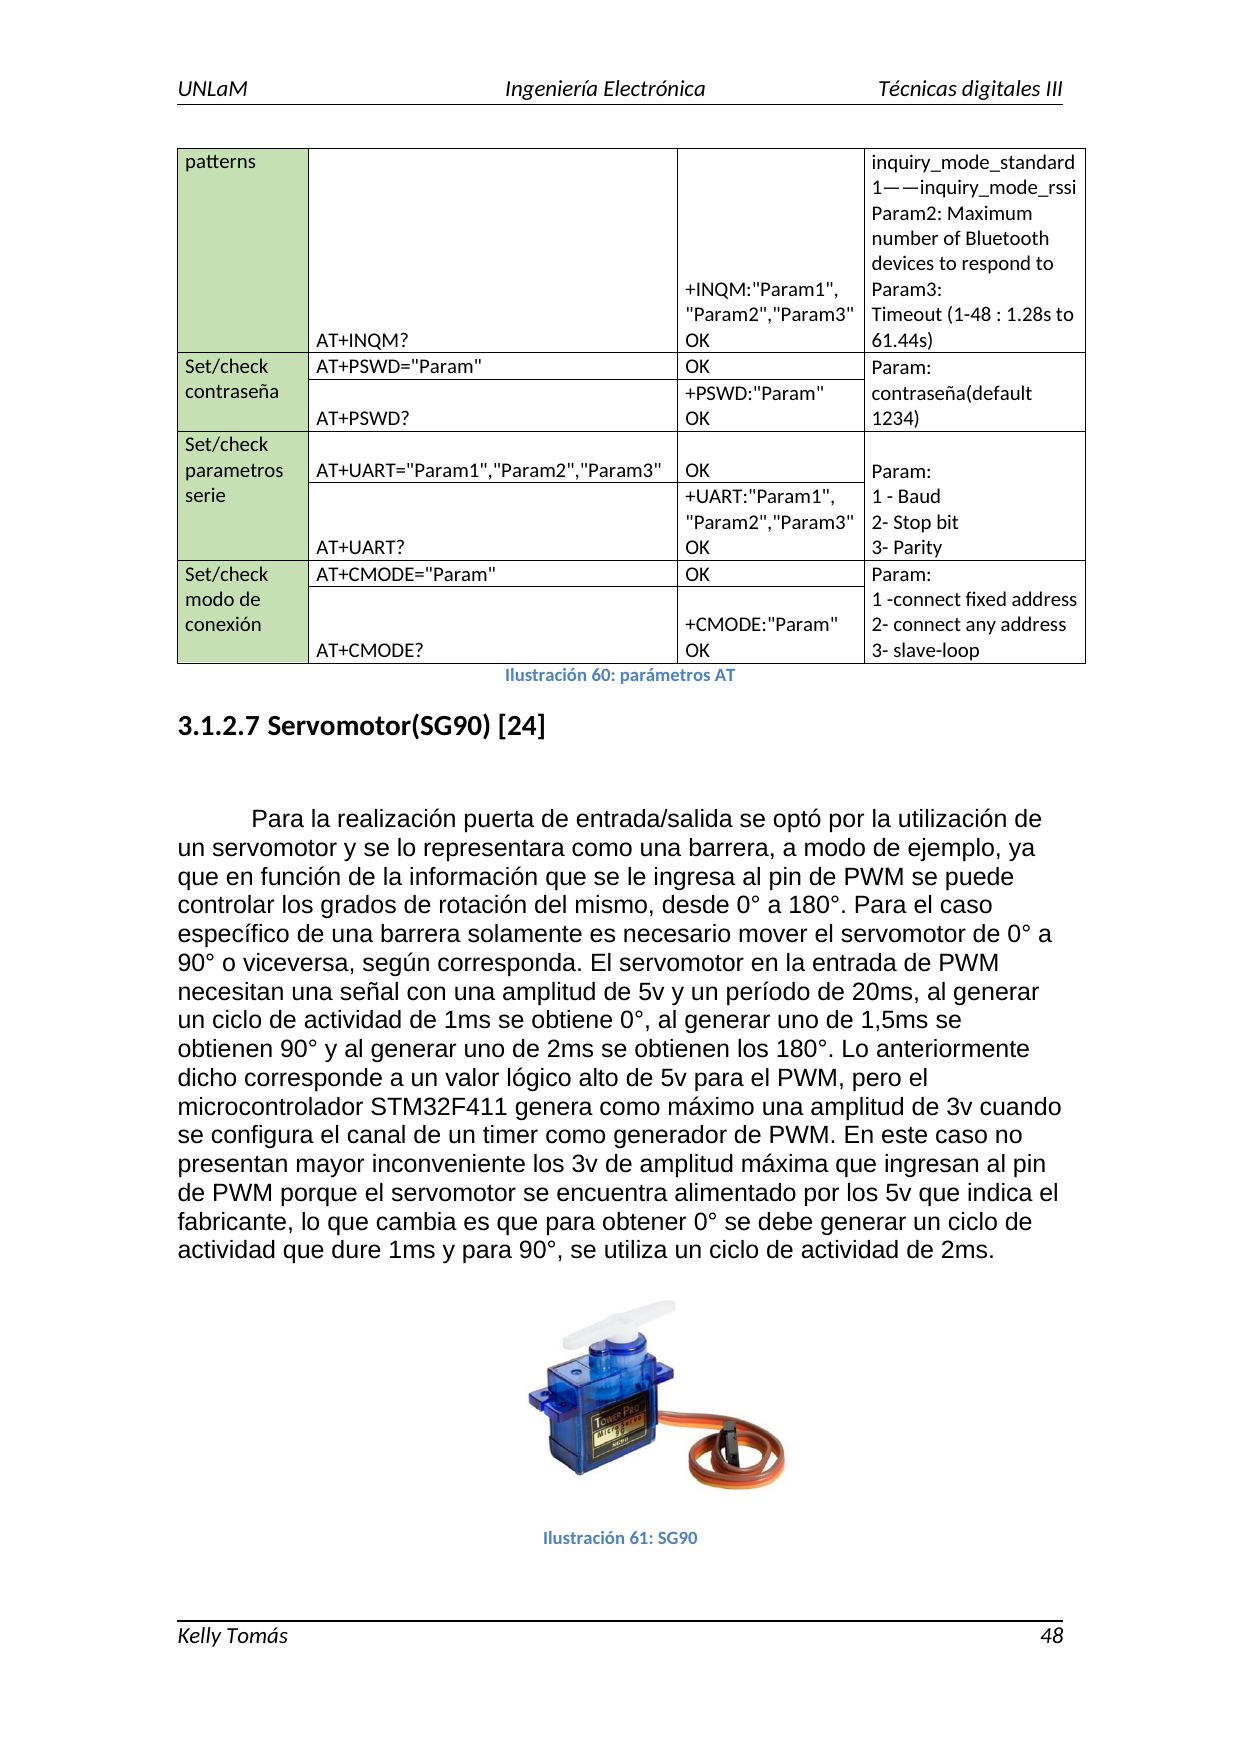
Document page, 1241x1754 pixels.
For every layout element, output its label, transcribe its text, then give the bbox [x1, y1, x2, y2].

table_cell Param: contraseña(default 1234) [865, 353, 1085, 431]
table_cell +UART:"Param1", "Param2","Param3" OK [678, 483, 864, 560]
table_cell AT+UART="Param1","Param2","Param3" [309, 432, 677, 482]
table_cell Set/check modo de conexión [178, 561, 308, 662]
table_cell AT+PSWD? [309, 380, 677, 431]
table_cell Set/check contraseña [178, 353, 308, 431]
table_cell OK [678, 353, 864, 379]
table_cell +CMODE:"Param" OK [678, 587, 864, 662]
table_cell AT+CMODE? [309, 587, 677, 662]
table_cell +PSWD:"Param" OK [678, 380, 864, 431]
table_cell Param: 1 - Baud 2- Stop bit 3- Parity [865, 432, 1085, 560]
picture [525, 1264, 789, 1527]
table_cell AT+UART? [309, 483, 677, 560]
table_cell AT+INQM? [309, 149, 677, 352]
table_cell Set/check parametros serie [178, 432, 308, 560]
subtitle Servomotor(SG90) [24] [177, 707, 1063, 743]
table_cell Param: 1 -connect fixed address 2- connect any address 3- slave-loop [865, 561, 1085, 662]
table_cell +INQM:"Param1", "Param2","Param3" OK [678, 149, 864, 352]
table_cell AT+CMODE="Param" [309, 561, 677, 586]
table_cell OK [678, 561, 864, 586]
table_cell Set/check Query access patterns [178, 149, 308, 352]
table_cell OK [678, 432, 864, 482]
text Para la realización puerta de entrada/salida se optó por la utilización de un servomotor y se lo representara como una barrera, a modo de ejemplo, ya que en función de la información que se le ingresa al pin de PWM se puede controlar los grados de rotación del mismo, desde 0° a 180°. Para el caso específico de una barrera solamente es necesario mover el servomotor de 0° a 90° o viceversa, según corresponda. El servomotor en la entrada de PWM necesitan una señal con una amplitud de 5v y un período de 20ms, al generar un ciclo de actividad de 1ms se obtiene 0°, al generar uno de 1,5ms se obtienen 90° y al generar uno de 2ms se obtienen los 180°. Lo anteriormente dicho corresponde a un valor lógico alto de 5v para el PWM, pero el microcontrolador STM32F411 genera como máximo una amplitud de 3v cuando se configura el canal de un timer como generador de PWM. En este caso no presentan mayor inconveniente los 3v de amplitud máxima que ingresan al pin de PWM porque el servomotor se encuentra alimentado por los 5v que indica el fabricante, lo que cambia es que para obtener 0° se debe generar un ciclo de actividad que dure 1ms y para 90°, se utiliza un ciclo de actividad de 2ms. [177, 804, 1063, 1264]
table_cell AT+PSWD="Param" [309, 353, 677, 379]
